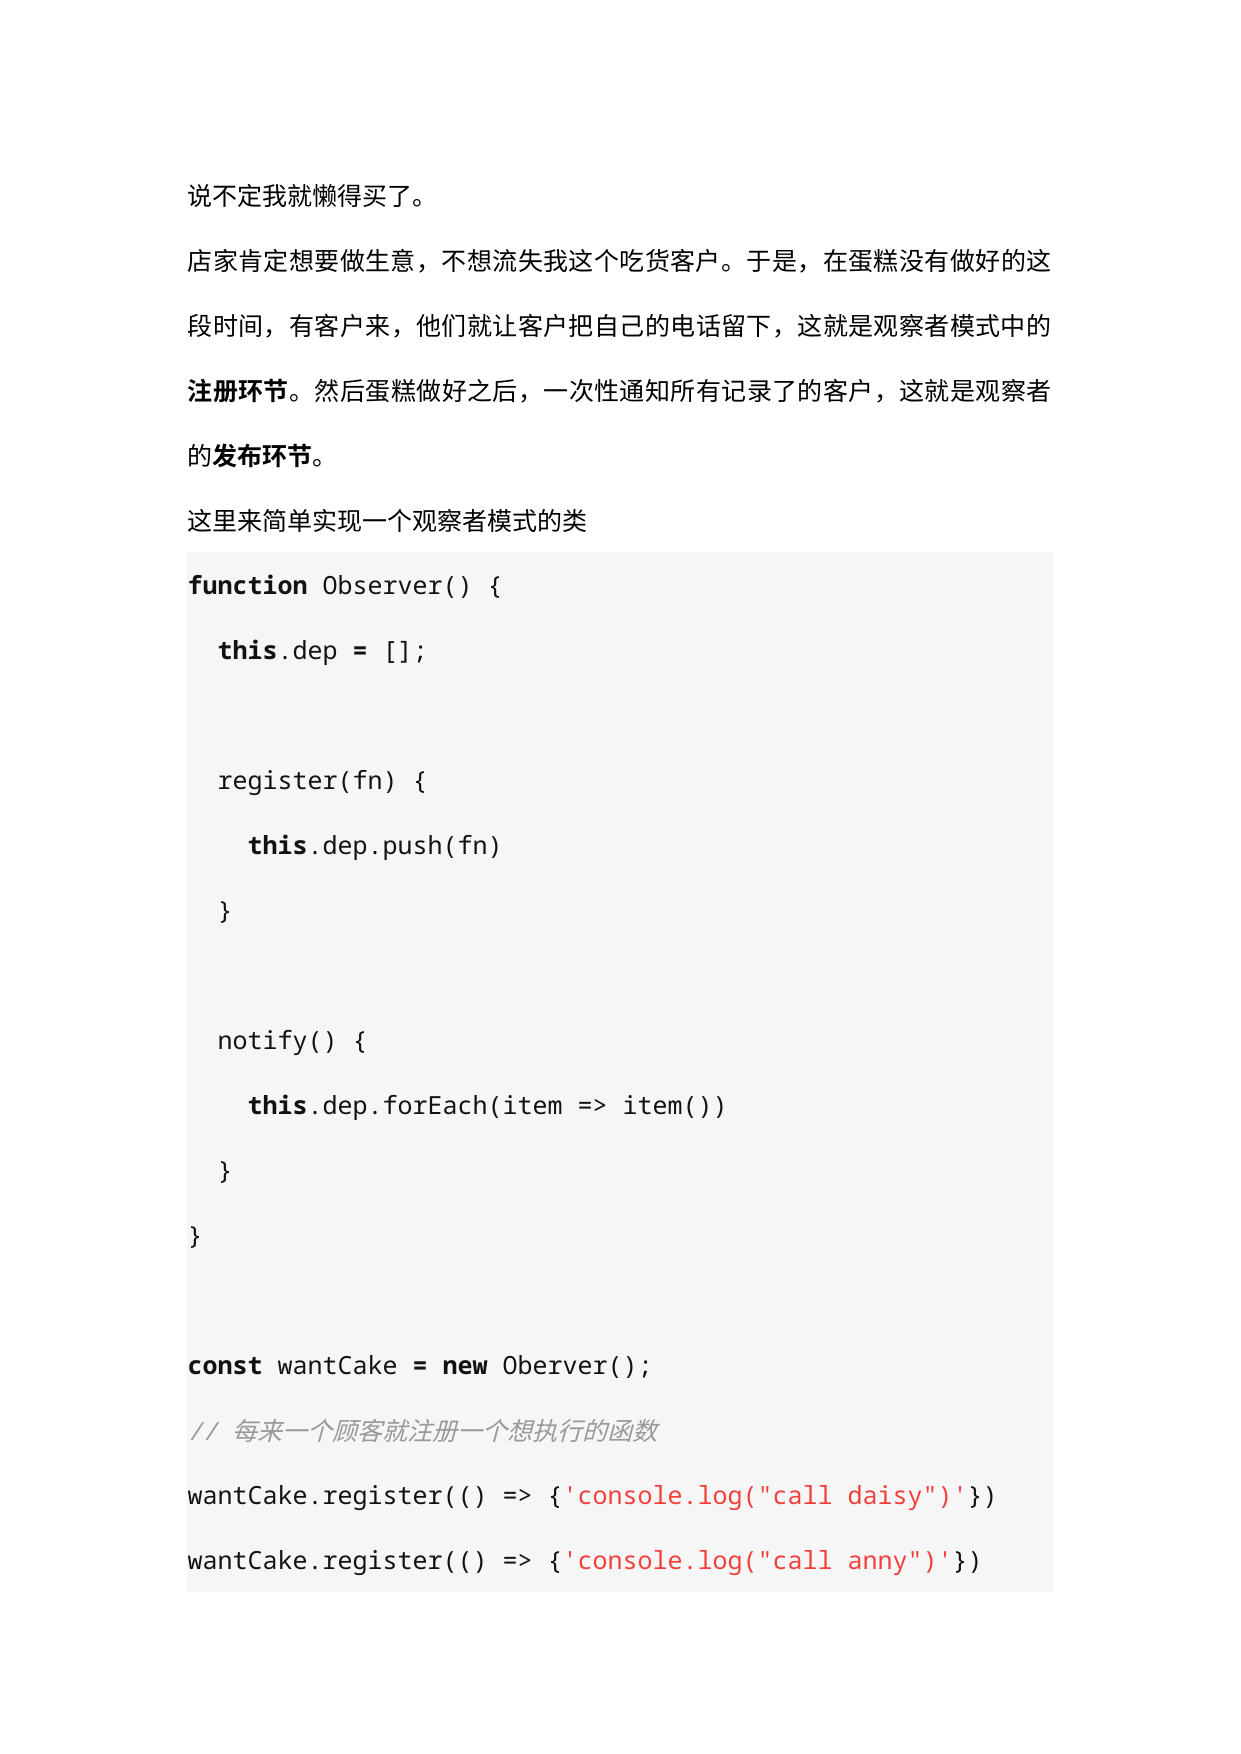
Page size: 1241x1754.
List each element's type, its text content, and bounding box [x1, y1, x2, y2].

text } [187, 877, 1053, 942]
text this.dep.forEach(item => item()) [187, 1072, 1053, 1137]
text this.dep.push(fn) [187, 812, 1053, 877]
text wantCake.register(() => {'console.log("call anny")'}) [187, 1527, 1053, 1592]
text wantCake.register(() => {'console.log("call daisy")'}) [187, 1462, 1053, 1527]
text register(fn) { [187, 747, 1053, 812]
text const wantCake = new Oberver(); [187, 1332, 1053, 1397]
text notify() { [187, 1007, 1053, 1072]
text // 每来一个顾客就注册一个想执行的函数 [187, 1397, 1053, 1462]
text function Observer() { [187, 552, 1053, 617]
text 这里来简单实现一个观察者模式的类 [187, 487, 1053, 552]
text } [187, 1137, 1053, 1202]
text 比如我去买芝士蛋糕，但是店家还没有做出来。这时候我又不想在店外面傻傻等，我就需要隔一段时间来回来问问蛋糕做好没，对于我来说是很麻烦的事情，说不定我就懒得买了。 [187, 162, 1053, 227]
text this.dep = []; [187, 617, 1053, 682]
text 店家肯定想要做生意，不想流失我这个吃货客户。于是，在蛋糕没有做好的这段时间，有客户来，他们就让客户把自己的电话留下，这就是观察者模式中的注册环节。然后蛋糕做好之后，一次性通知所有记录了的客户，这就是观察者的发布环节。 [187, 227, 1053, 487]
text } [187, 1202, 1053, 1267]
